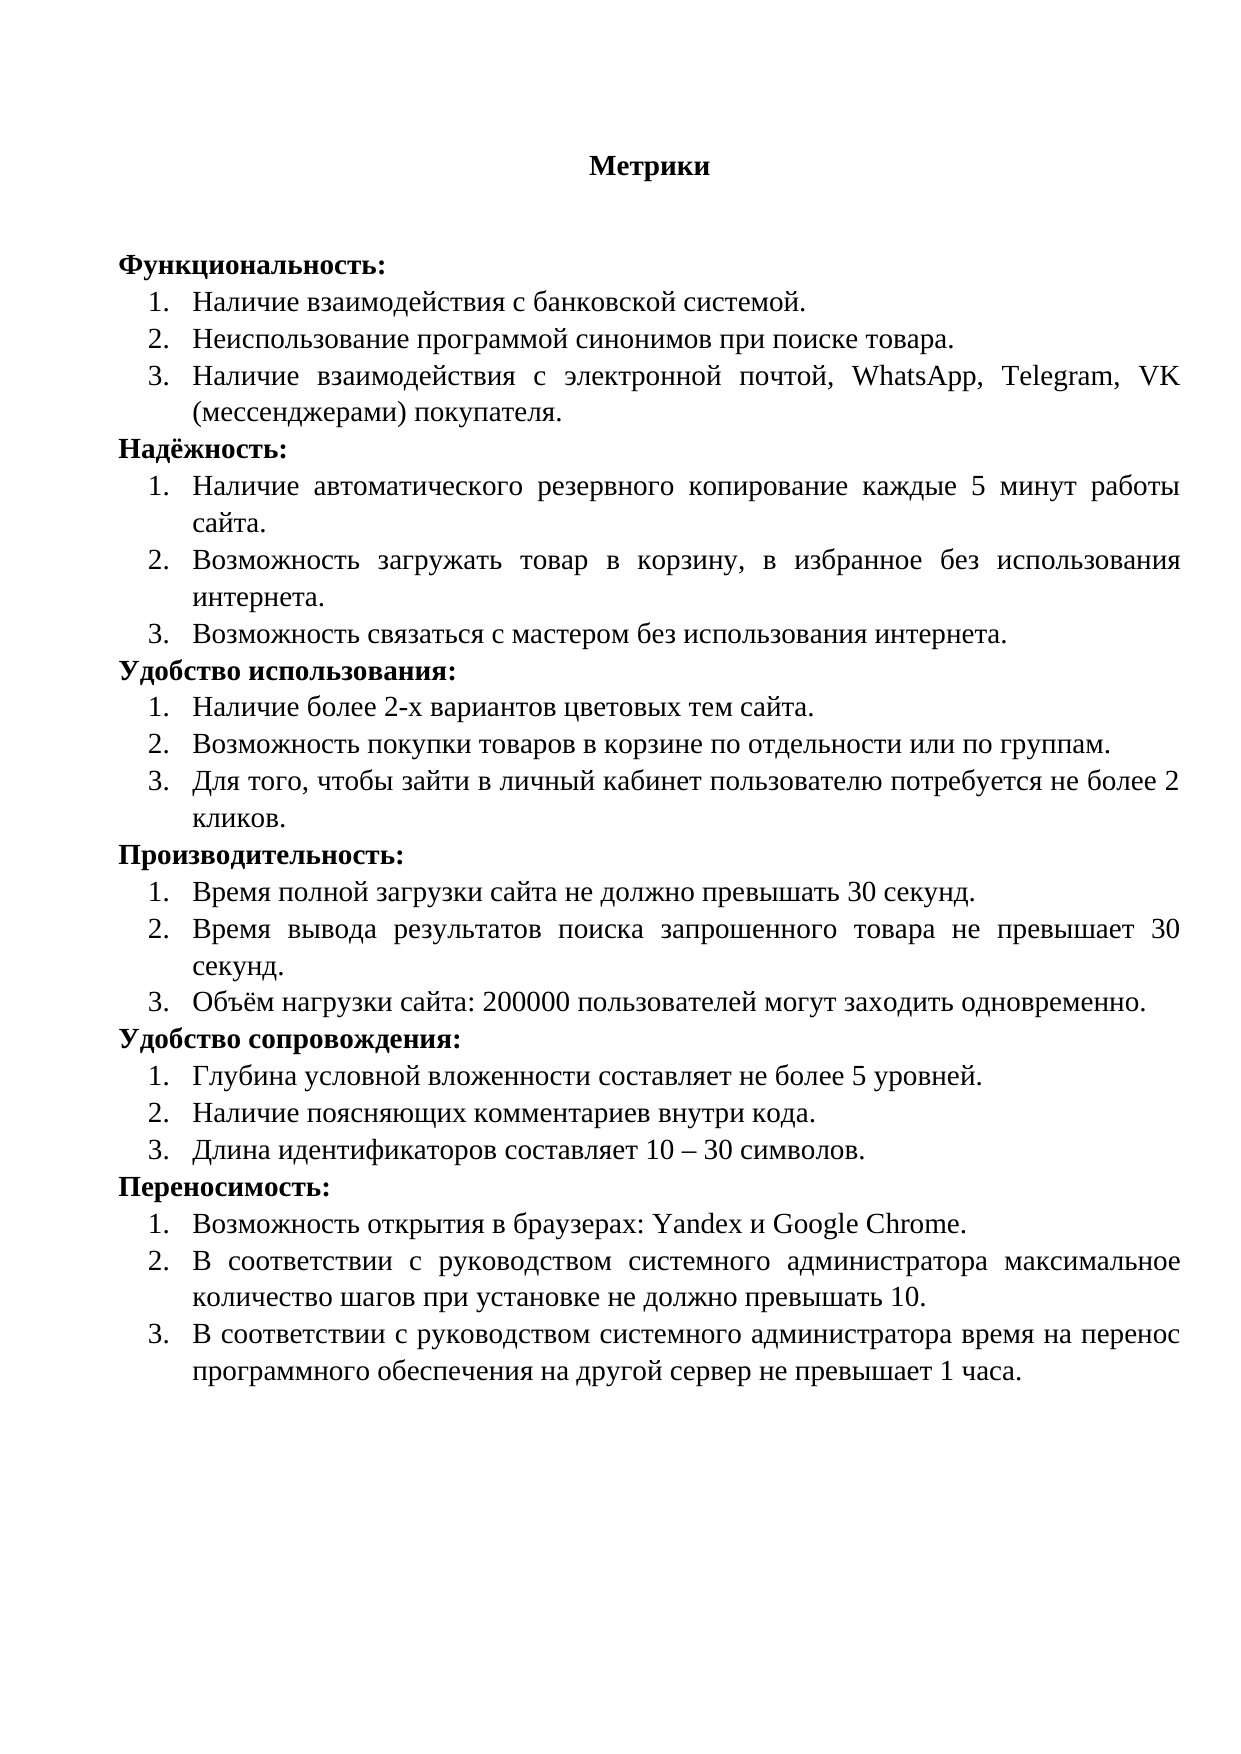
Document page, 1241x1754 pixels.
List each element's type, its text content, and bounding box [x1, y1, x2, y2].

list Наличие взаимодействия с банковской системой. [148, 284, 1181, 317]
list Время полной загрузки сайта не должно превышать 30 секунд. [148, 874, 1181, 907]
list Глубина условной вложенности составляет не более 5 уровней. [148, 1058, 1181, 1092]
list В соответствии с руководством системного администратора максимальное количество шагов при установке не должно превышать 10. [148, 1243, 1181, 1313]
list Возможность открытия в браузерах: Yandex и Google Chrome. [148, 1206, 1181, 1239]
list Наличие автоматического резервного копирование каждые 5 минут работы сайта. [148, 468, 1181, 539]
list Длина идентификаторов составляет 10 – 30 символов. [148, 1132, 1181, 1166]
text Метрики [118, 148, 1181, 181]
text Удобство сопровождения: [118, 1021, 1181, 1055]
list Наличие более 2-х вариантов цветовых тем сайта. [148, 689, 1181, 723]
text Функциональность: [118, 247, 1181, 281]
list Неиспользование программой синонимов при поиске товара. [148, 321, 1181, 354]
list Объём нагрузки сайта: 200000 пользователей могут заходить одновременно. [148, 984, 1181, 1018]
list Для того, чтобы зайти в личный кабинет пользователю потребуется не более 2 кликов. [148, 763, 1181, 834]
list Возможность связаться с мастером без использования интернета. [148, 616, 1181, 649]
list Время вывода результатов поиска запрошенного товара не превышает 30 секунд. [148, 911, 1181, 981]
text Производительность: [118, 837, 1181, 871]
list Возможность загружать товар в корзину, в избранное без использования интернета. [148, 542, 1181, 612]
list Наличие поясняющих комментариев внутри кода. [148, 1095, 1181, 1129]
text Надёжность: [118, 431, 1181, 465]
text Удобство использования: [118, 653, 1181, 686]
list Возможность покупки товаров в корзине по отдельности или по группам. [148, 726, 1181, 760]
list Наличие взаимодействия с электронной почтой, WhatsApp, Telegram, VK (мессенджерами) покупателя. [148, 358, 1181, 428]
text Переносимость: [118, 1169, 1181, 1202]
list В соответствии с руководством системного администратора время на перенос программного обеспечения на другой сервер не превышает 1 часа. [148, 1316, 1181, 1387]
